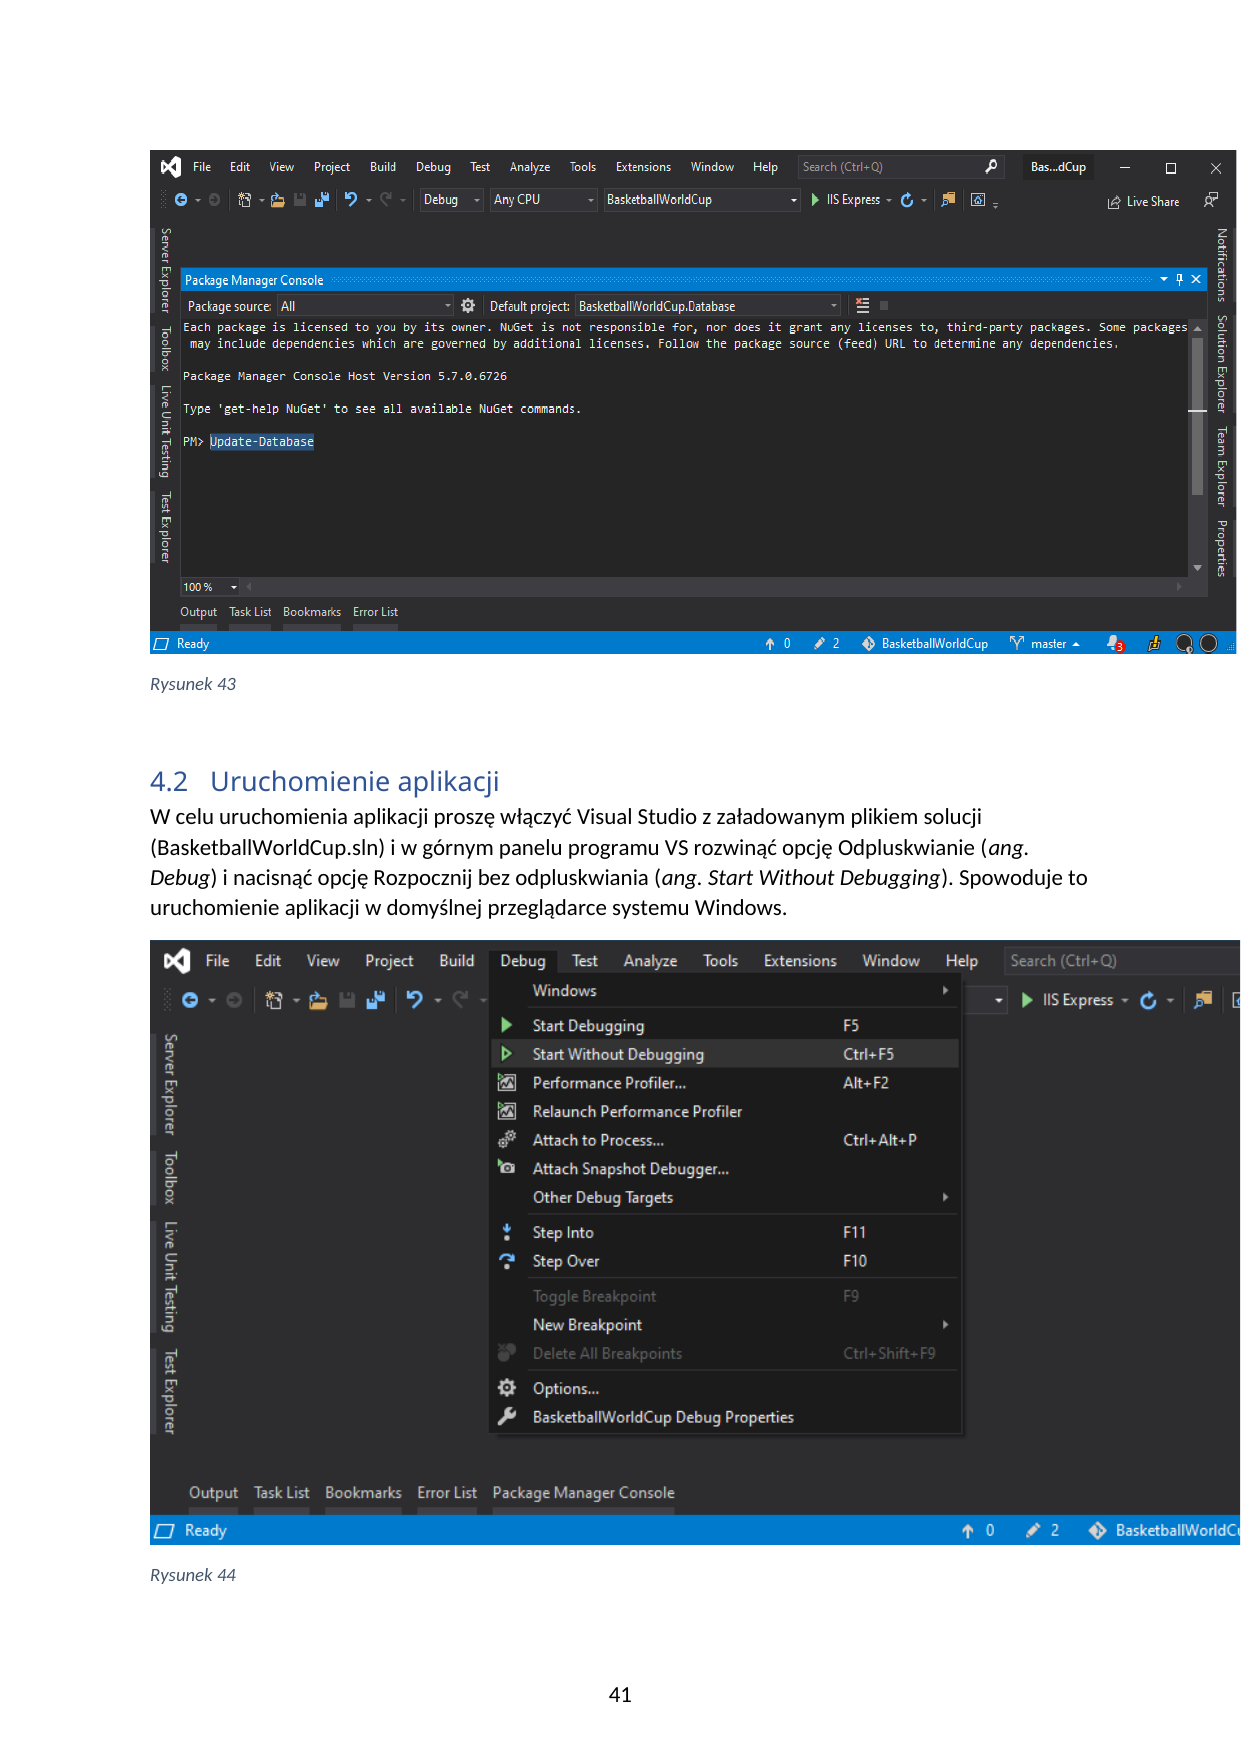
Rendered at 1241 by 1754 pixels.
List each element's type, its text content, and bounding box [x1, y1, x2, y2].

picture [150, 940, 1241, 1545]
picture [150, 150, 1237, 654]
text W celu uruchomienia aplikacji proszę włączyć Visual Studio z załadowanym plikiem solucji (BasketballWorldCup.sln) i w górnym panelu programu VS rozwinąć opcję Odpluskwianie (ang. Debug) i nacisnąć opcję Rozpocznij bez odpluskwiania (ang. Start Without Debugging). Spowoduje to uruchomienie aplikacji w domyślnej przeglądarce systemu Windows. [150, 802, 1090, 921]
subtitle Uruchomienie aplikacji [150, 763, 1090, 799]
